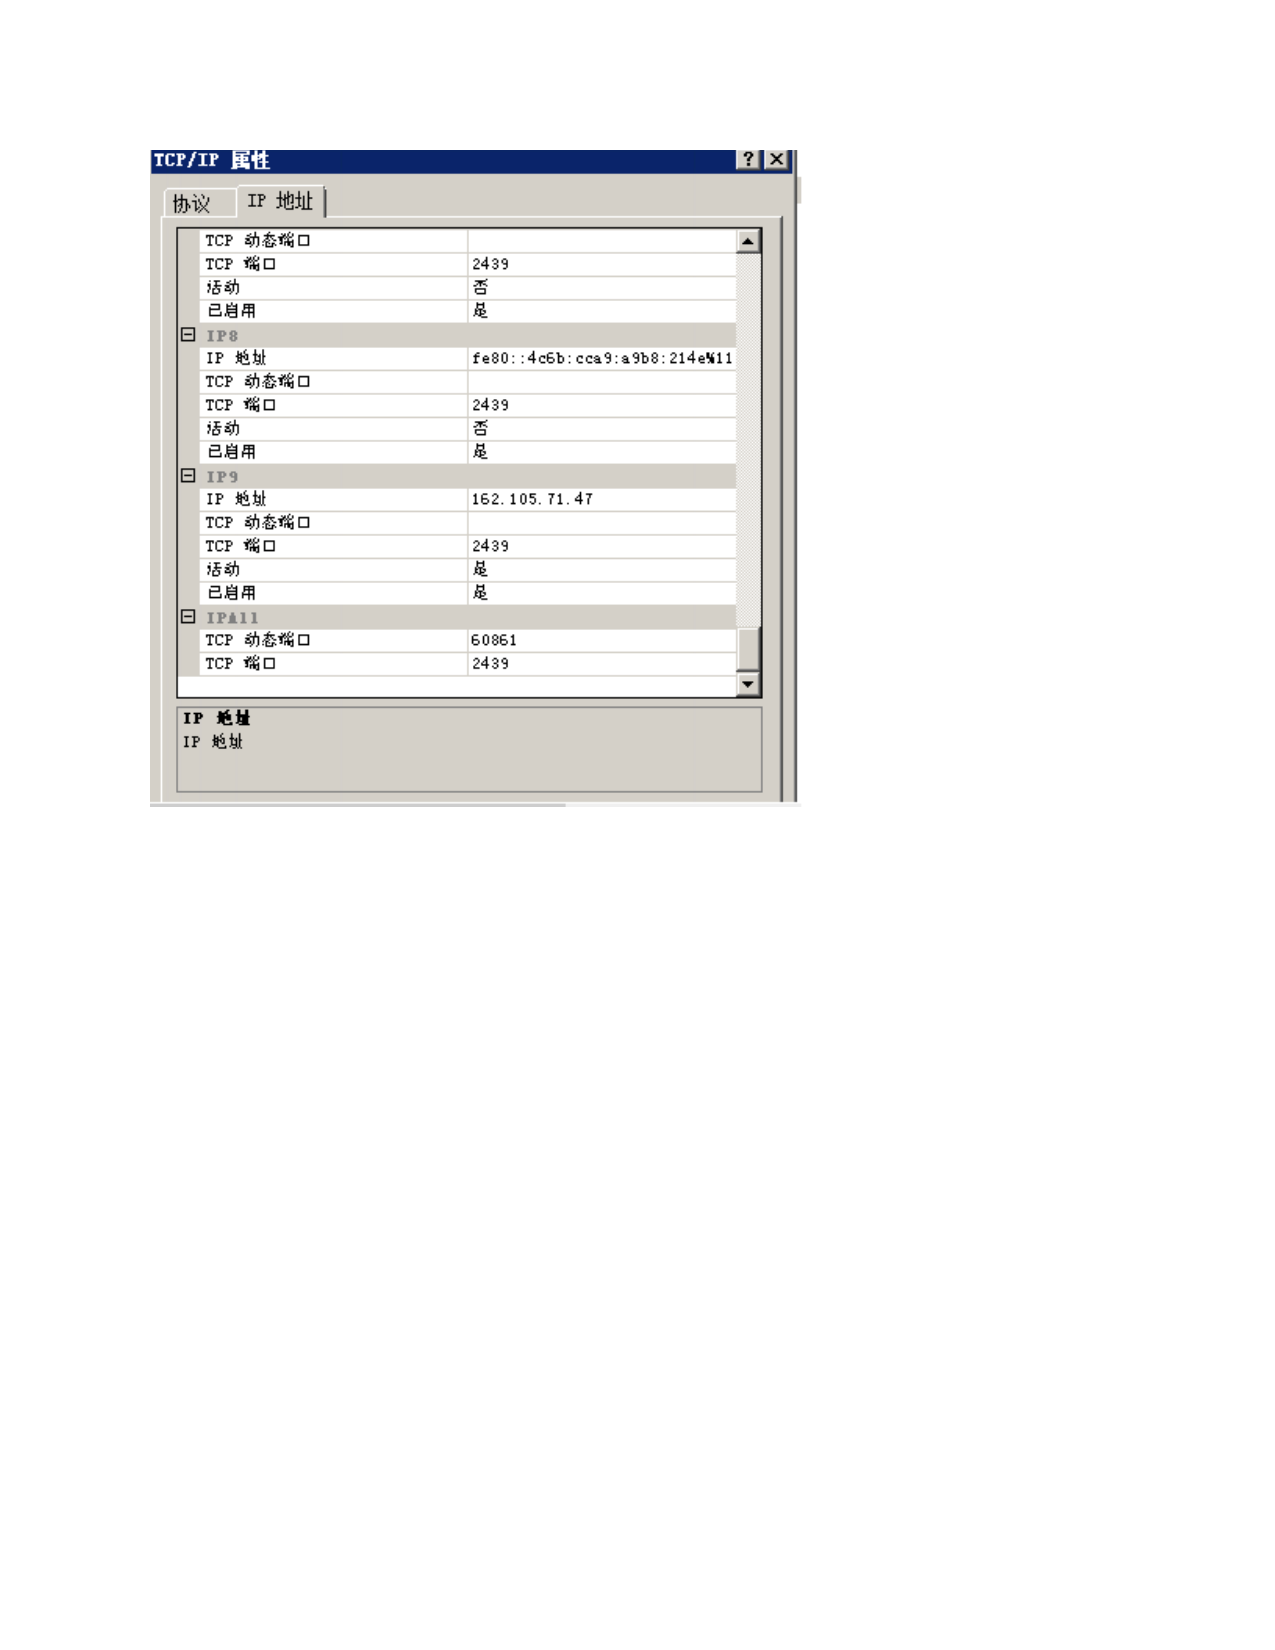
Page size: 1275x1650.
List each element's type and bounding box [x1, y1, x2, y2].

picture [150, 150, 802, 807]
